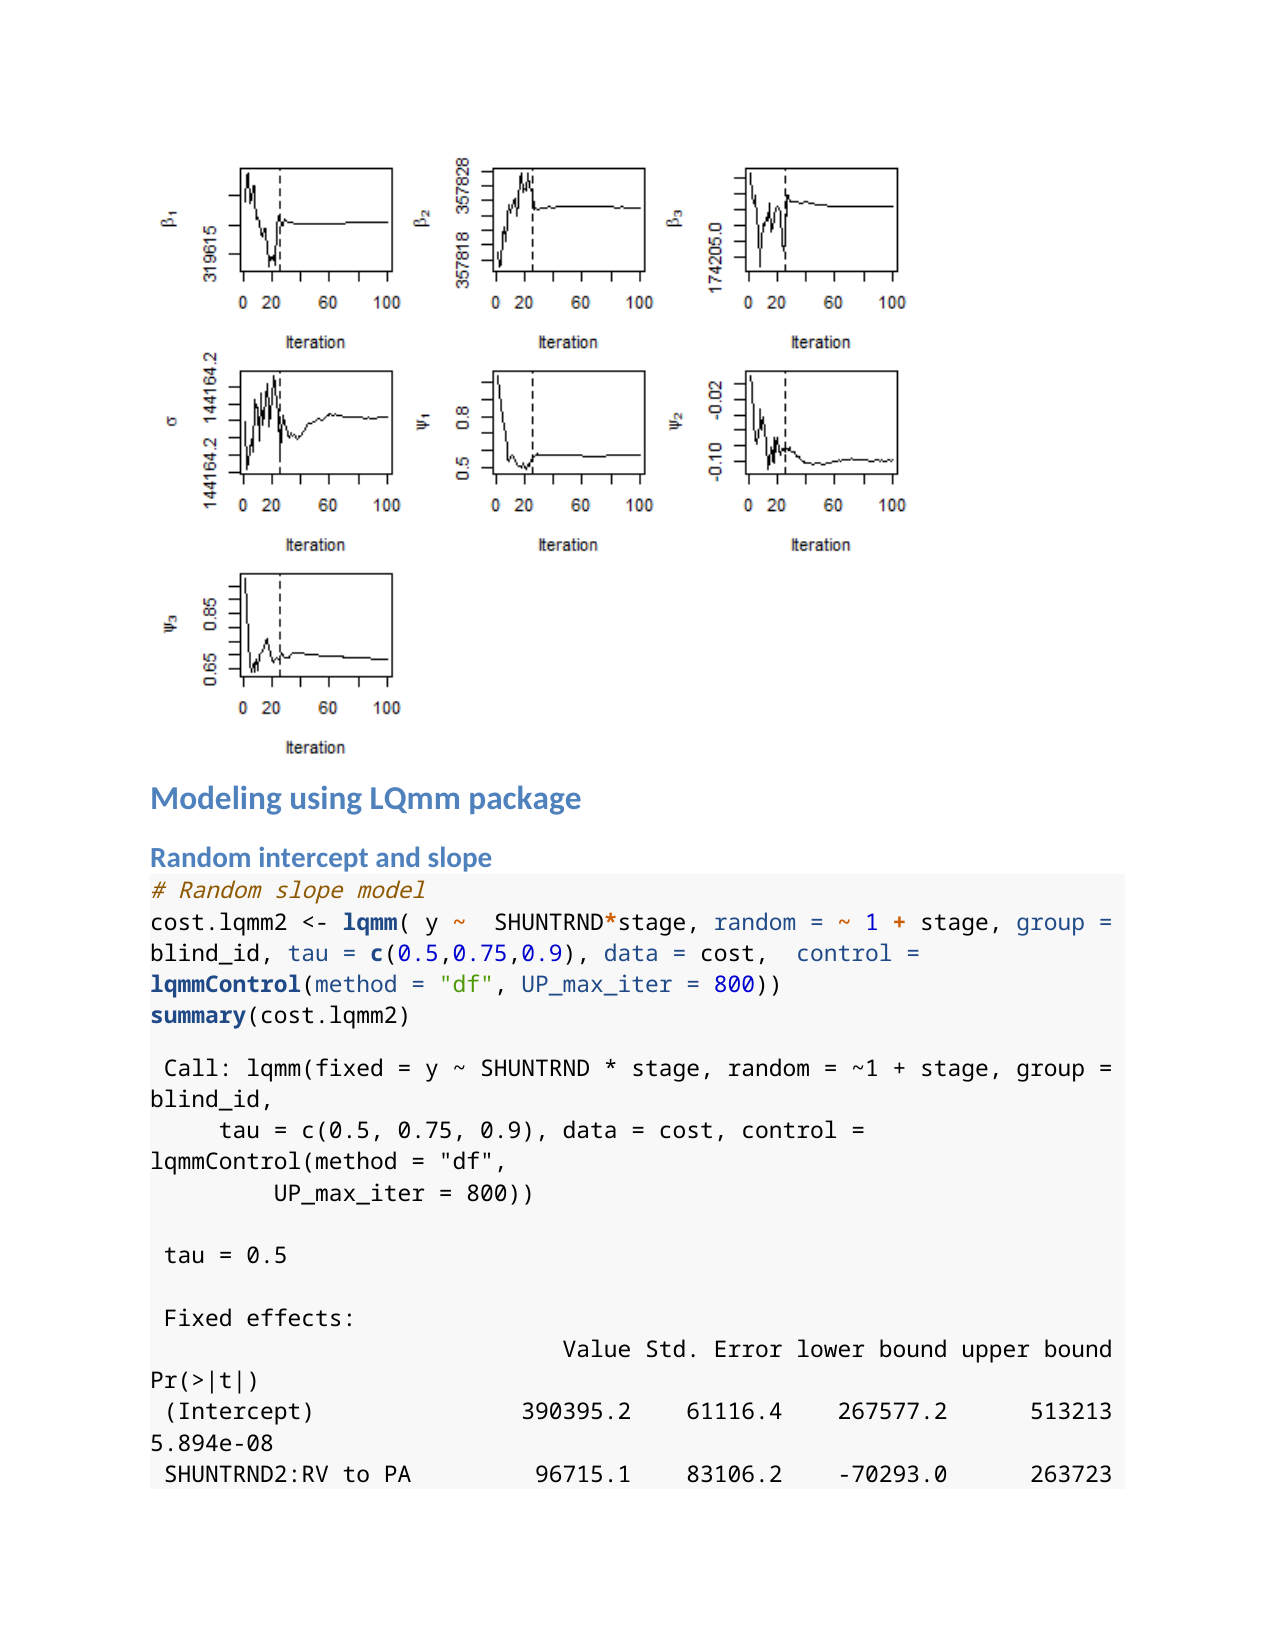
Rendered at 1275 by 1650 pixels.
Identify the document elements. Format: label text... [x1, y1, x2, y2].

picture [150, 150, 908, 757]
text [150, 1051, 1125, 1489]
subtitle Random intercept and slope [150, 839, 1125, 874]
text # Random slope model cost.lqmm2 <- lqmm( y ~ SHUNTRND*stage, random = ~ 1 + stage, group = blind_id, tau = c(0.5,0.75,0.9), data = cost, control = lqmmControl(method = "df", UP_max_iter = 800)) summary(cost.lqmm2) [411, 874, 1125, 1031]
subtitle Modeling using LQmm package [150, 777, 1125, 818]
